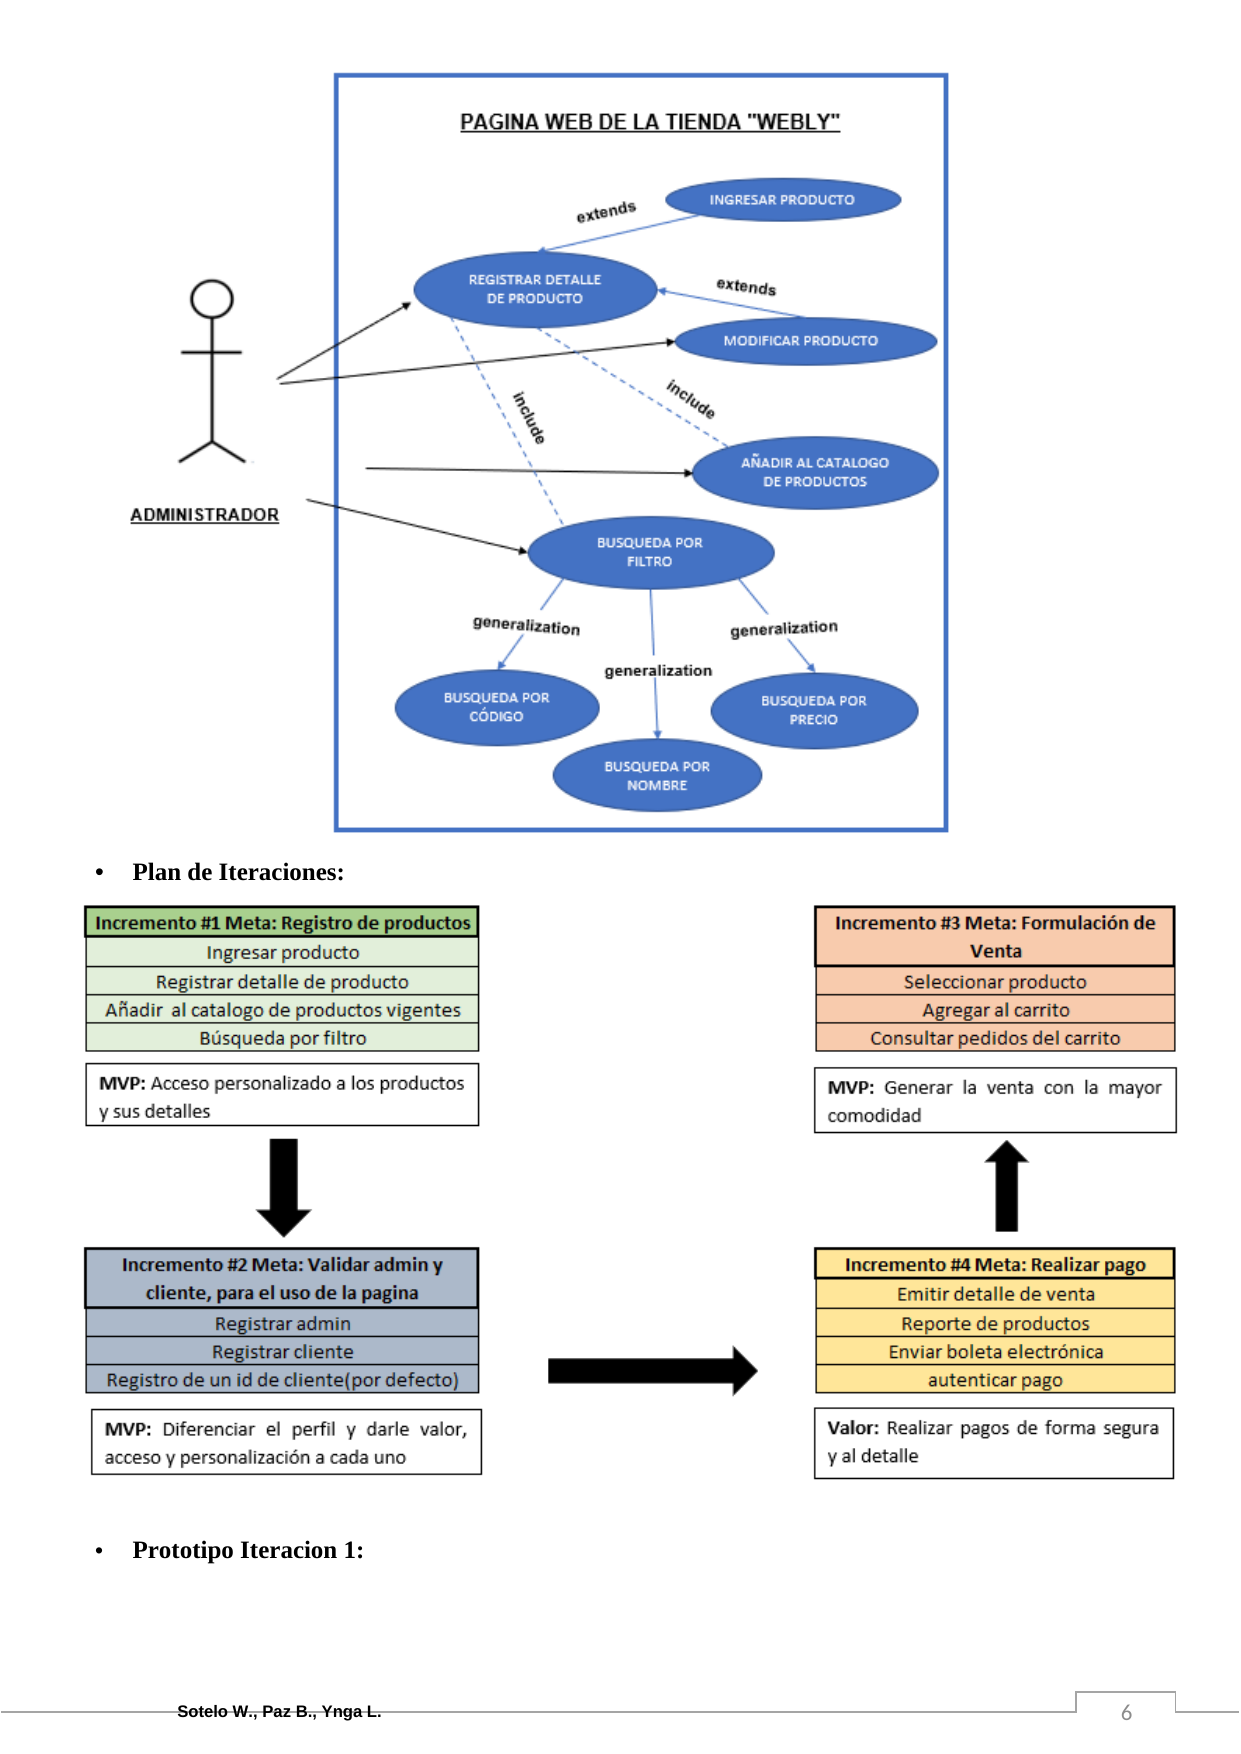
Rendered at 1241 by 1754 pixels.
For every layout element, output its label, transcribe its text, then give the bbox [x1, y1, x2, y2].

list Prototipo Iteracion 1: [95, 1535, 1207, 1564]
picture [1123, 1712, 1129, 1719]
list Plan de Iteraciones: [95, 857, 1207, 886]
picture [1092, 1693, 1160, 1719]
